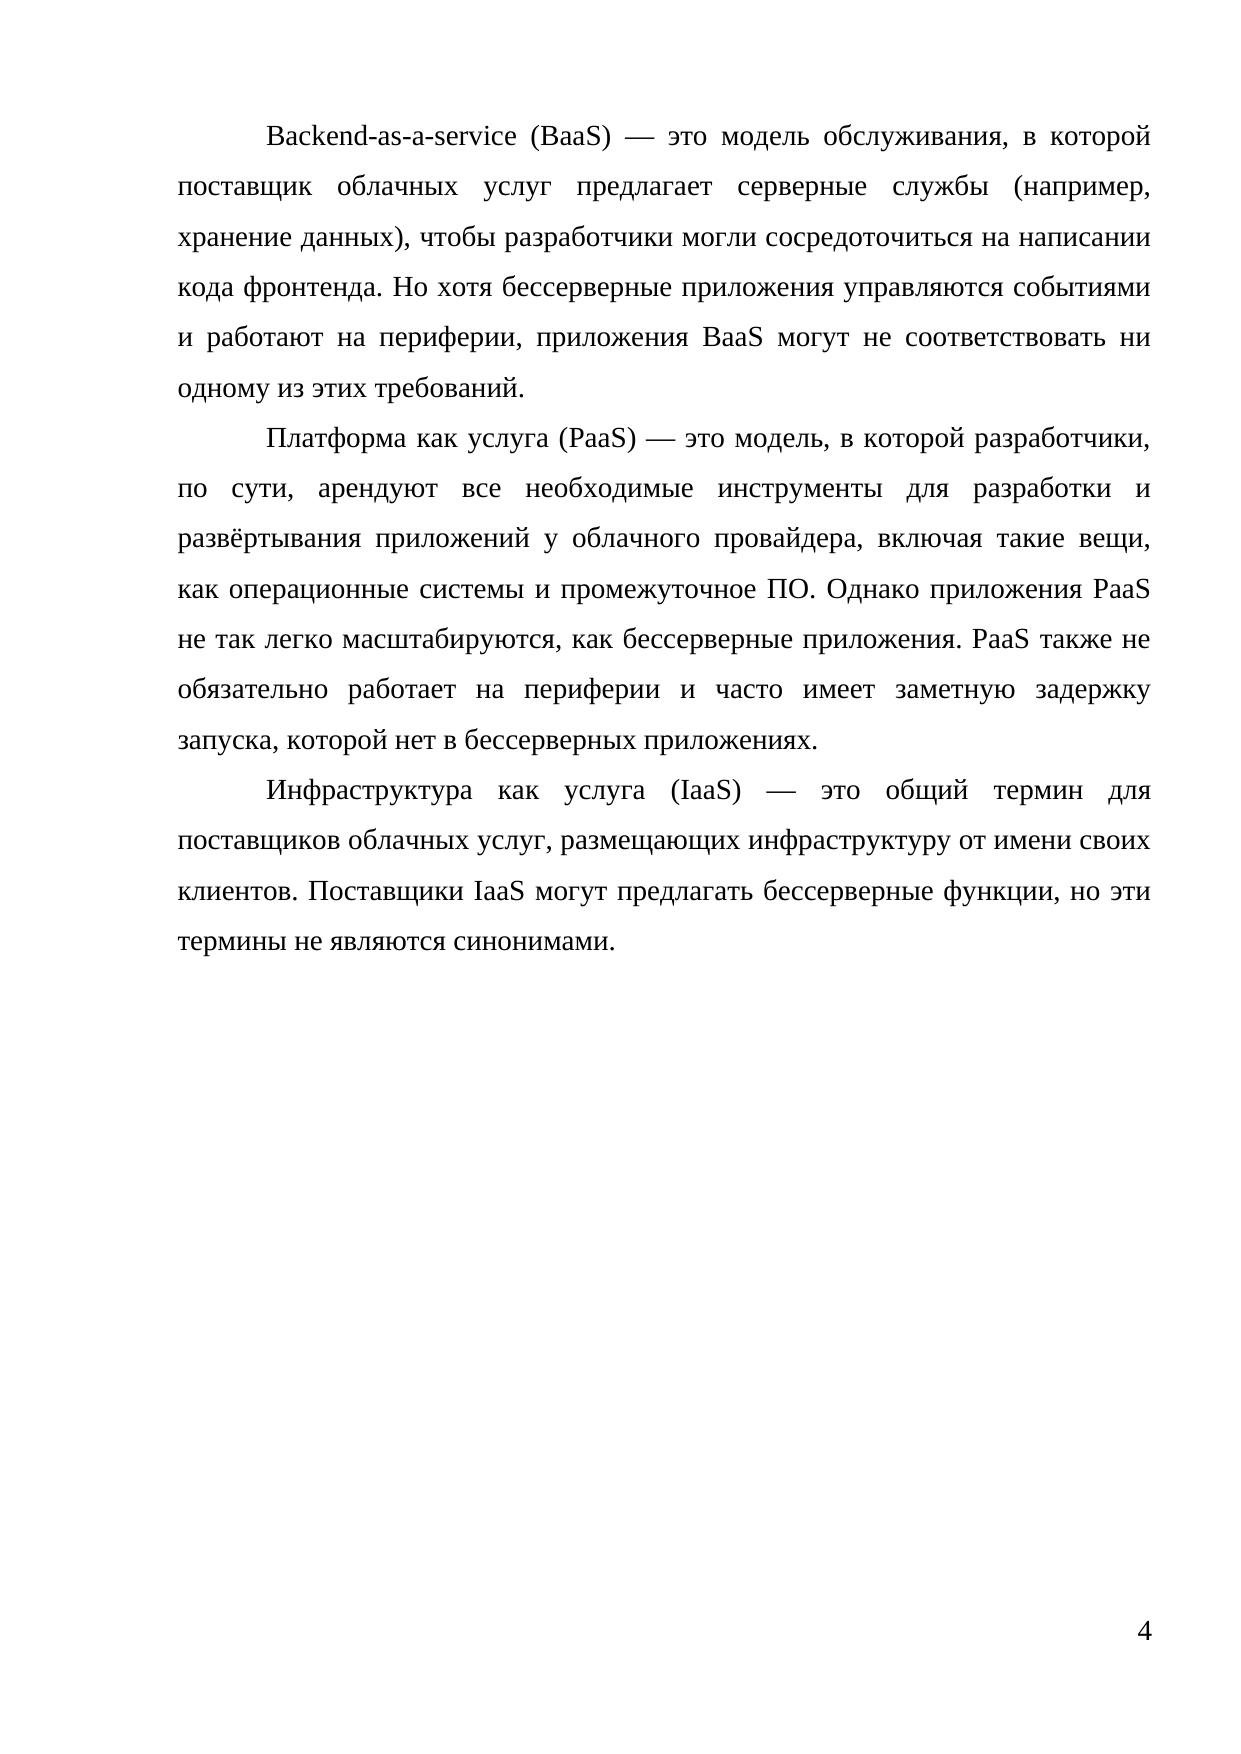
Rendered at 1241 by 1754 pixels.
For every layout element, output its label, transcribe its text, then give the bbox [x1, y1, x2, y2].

text Инфраструктура как услуга (IaaS) — это общий термин для поставщиков облачных услуг, размещающих инфраструктуру от имени своих клиентов. Поставщики IaaS могут предлагать бессерверные функции, но эти термины не являются синонимами. [177, 772, 1152, 957]
text Backend-as-a-service (BaaS) — это модель обслуживания, в которой поставщик облачных услуг предлагает серверные службы (например, хранение данных), чтобы разработчики могли сосредоточиться на написании кода фронтенда. Но хотя бессерверные приложения управляются событиями и работают на периферии, приложения BaaS могут не соответствовать ни одному из этих требований. [177, 118, 1152, 403]
text Платформа как услуга (PaaS) — это модель, в которой разработчики, по сути, арендуют все необходимые инструменты для разработки и развёртывания приложений у облачного провайдера, включая такие вещи, как операционные системы и промежуточное ПО. Однако приложения PaaS не так легко масштабируются, как бессерверные приложения. PaaS также не обязательно работает на периферии и часто имеет заметную задержку запуска, которой нет в бессерверных приложениях. [177, 420, 1152, 755]
